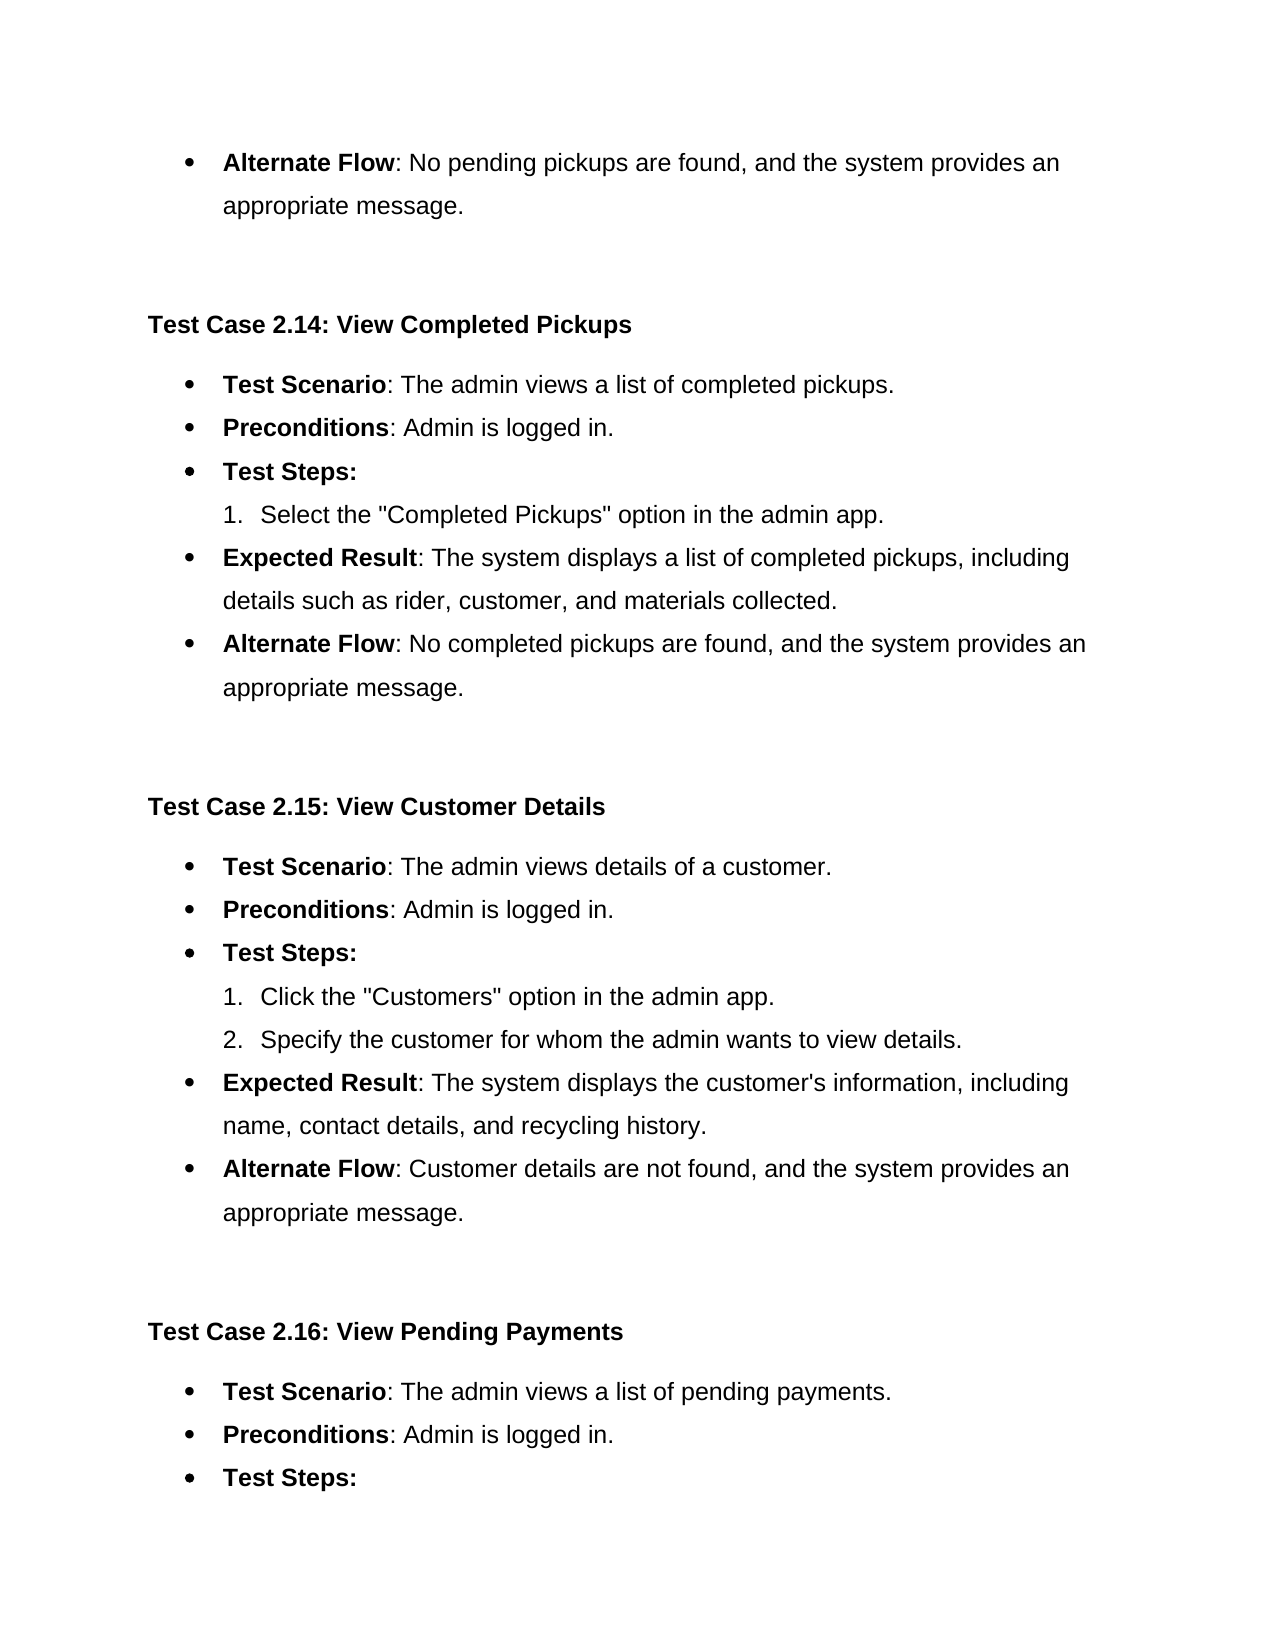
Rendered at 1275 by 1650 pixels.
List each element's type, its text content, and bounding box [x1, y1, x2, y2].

list Expected Result: The system displays the customer's information, including name, contact details, and recycling history. [185, 1068, 1127, 1140]
text Test Case 2.14: View Completed Pickups [148, 310, 1127, 339]
list Test Scenario: The admin views a list of completed pickups. [185, 370, 1127, 399]
list Preconditions: Admin is logged in. [185, 413, 1127, 442]
list Preconditions: Admin is logged in. [185, 1420, 1127, 1449]
list Test Steps: [185, 1463, 1127, 1492]
list Test Steps: [185, 938, 1127, 967]
list Preconditions: Admin is logged in. [185, 895, 1127, 924]
list Select the "Completed Pickups" option in the admin app. [223, 500, 1127, 529]
text Test Case 2.16: View Pending Payments [148, 1317, 1127, 1346]
list Alternate Flow: Customer details are not found, and the system provides an appropriate message. [185, 1154, 1127, 1226]
list Alternate Flow: No completed pickups are found, and the system provides an appropriate message. [185, 629, 1127, 701]
list Alternate Flow: No pending pickups are found, and the system provides an appropriate message. [185, 148, 1127, 219]
text Test Case 2.15: View Customer Details [148, 792, 1127, 821]
list Test Scenario: The admin views details of a customer. [185, 852, 1127, 881]
list Test Scenario: The admin views a list of pending payments. [185, 1377, 1127, 1406]
list Specify the customer for whom the admin wants to view details. [223, 1025, 1127, 1053]
list Test Steps: [185, 457, 1127, 486]
list Expected Result: The system displays a list of completed pickups, including details such as rider, customer, and materials collected. [185, 543, 1127, 615]
list Click the "Customers" option in the admin app. [223, 982, 1127, 1010]
